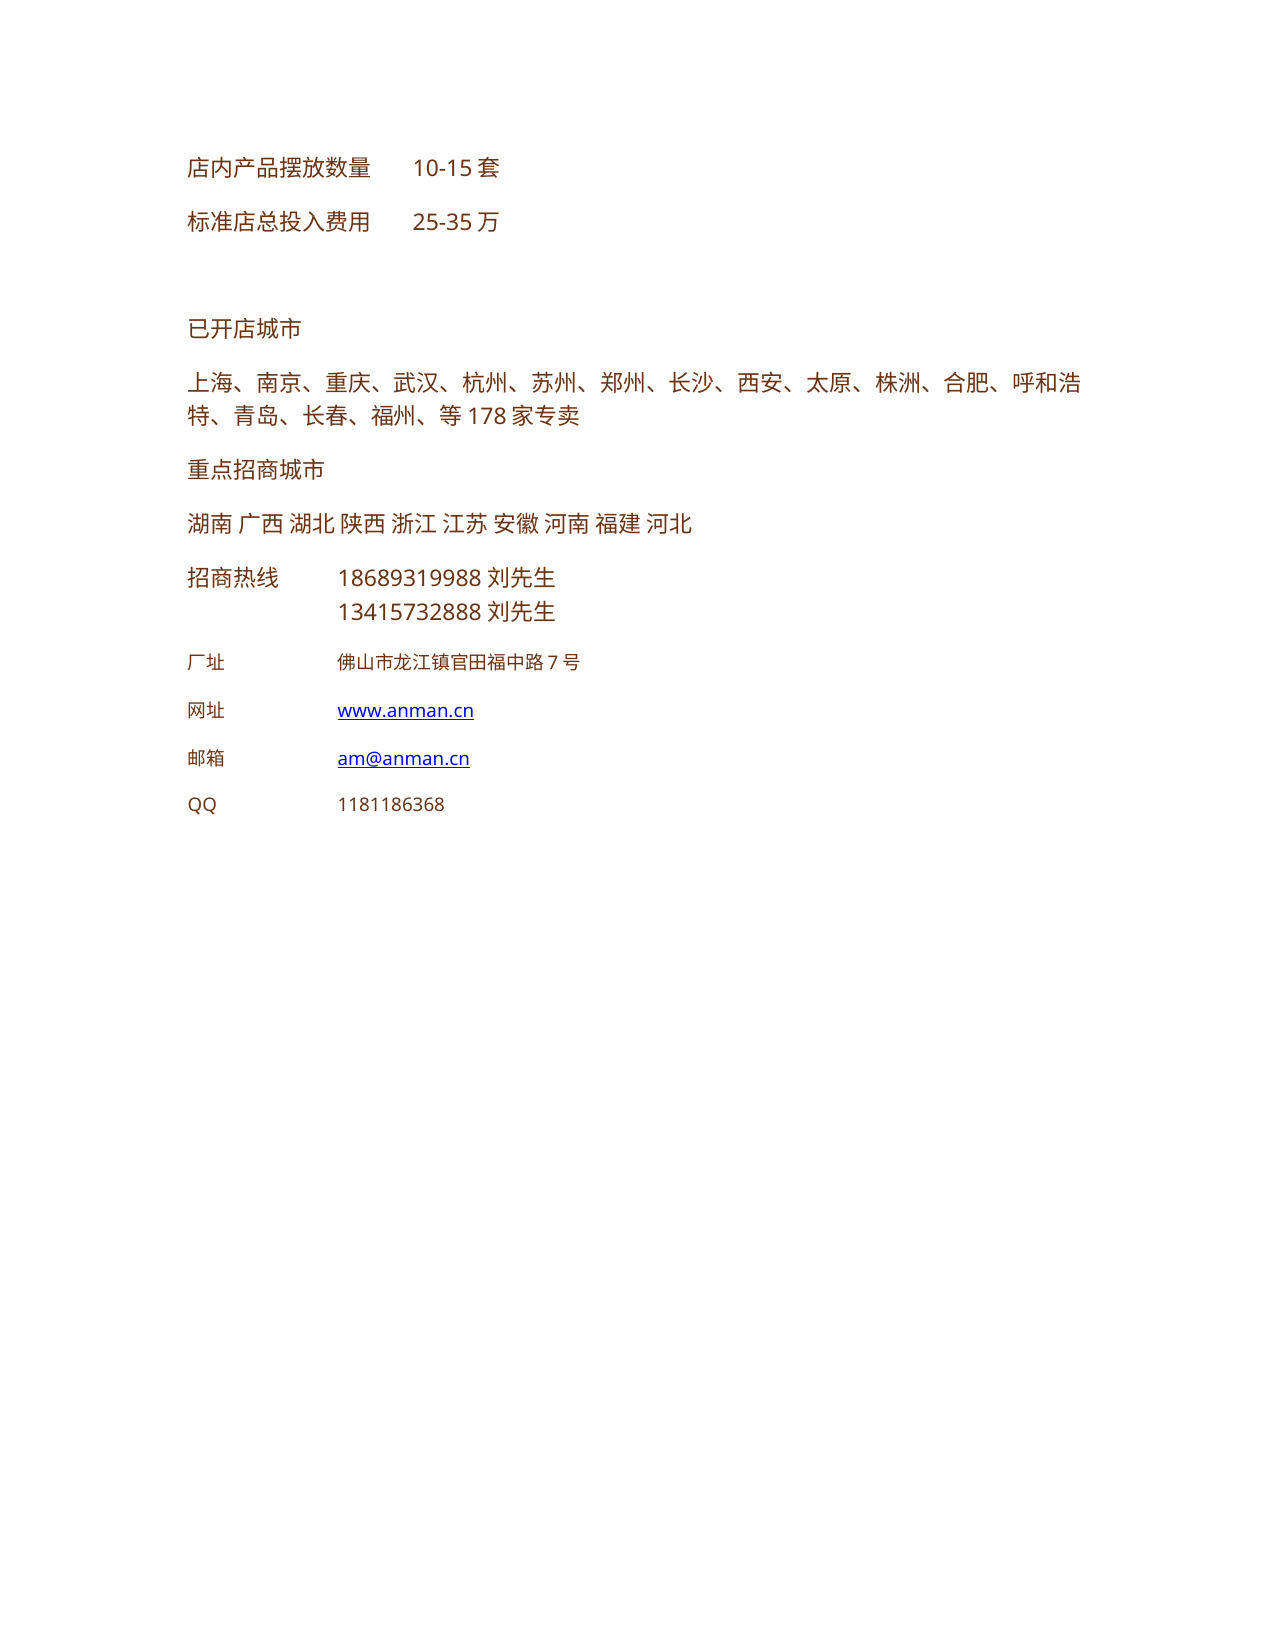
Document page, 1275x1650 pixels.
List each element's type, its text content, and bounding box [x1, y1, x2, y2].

text 店内产品摆放数量 10-15套 [187, 150, 1087, 183]
text 标准店总投入费用 25-35万 [187, 204, 1087, 237]
text 招商热线 18689319988 刘先生 13415732888 刘先生 [187, 560, 1087, 627]
text 重点招商城市 [187, 452, 1087, 485]
text 湖南 广西 湖北 陕西 浙江 江苏 安徽 河南 福建 河北 [187, 506, 1087, 539]
text 厂址 佛山市龙江镇官田福中路7号 [187, 647, 1087, 675]
text 邮箱 am@anman.cn [187, 743, 1087, 771]
text 网址 www.anman.cn [187, 696, 1087, 723]
text 上海、南京、重庆、武汉、杭州、苏州、郑州、长沙、西安、太原、株洲、合肥、呼和浩特、青岛、长春、福州、等178家专卖 [187, 364, 1087, 431]
text QQ 1181186368 [187, 792, 1087, 817]
text 已开店城市 [187, 310, 1087, 344]
